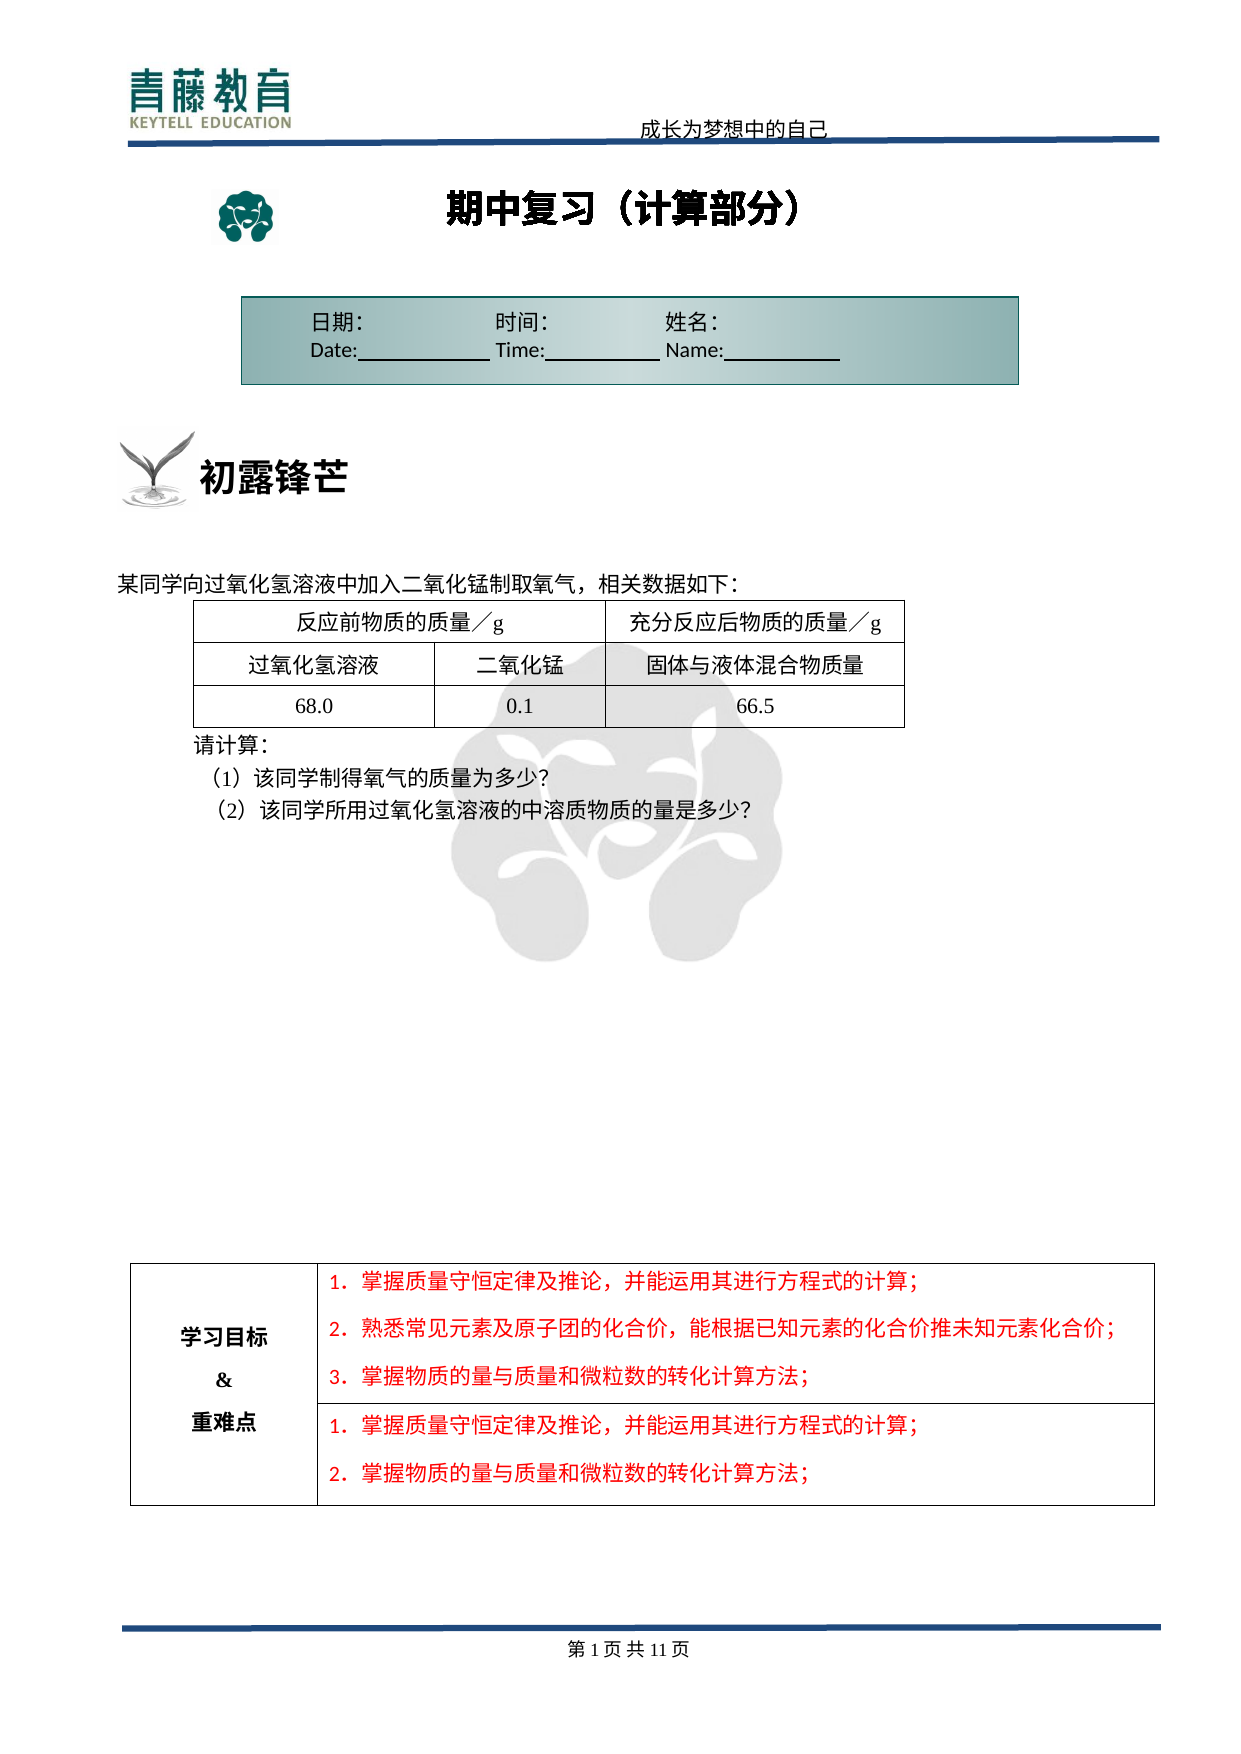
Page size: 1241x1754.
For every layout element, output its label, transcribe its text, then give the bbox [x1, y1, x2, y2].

text 请计算： [193, 728, 1159, 760]
table_cell 0.1 [435, 686, 605, 727]
table_cell 二氧化锰 [435, 643, 605, 684]
table_header 1．掌握质量守恒定律及推论，并能运用其进行方程式的计算； 2．熟悉常见元素及原子团的化合价，能根据已知元素的化合价推未知元素化合价； 3．掌握物质的量与质量和微粒数的转化计算方法； [318, 1264, 1154, 1403]
table_header 学习目标 & 重难点 [131, 1264, 317, 1505]
text 某同学向过氧化氢溶液中加入二氧化锰制取氧气，相关数据如下： [117, 567, 1159, 599]
table_cell 66.5 [606, 686, 904, 727]
table_cell 68.0 [194, 686, 434, 727]
table_header 充分反应后物质的质量／g [606, 601, 904, 642]
table_cell 1．掌握质量守恒定律及推论，并能运用其进行方程式的计算； 2．掌握物质的量与质量和微粒数的转化计算方法； [318, 1404, 1154, 1505]
table_header 反应前物质的质量／g [194, 601, 605, 642]
picture [113, 51, 303, 134]
title 初露锋芒 [117, 426, 1159, 524]
text （2）该同学所用过氧化氢溶液的中溶质物质的量是多少？ [161, 793, 1159, 825]
text （1）该同学制得氧气的质量为多少？ [117, 760, 1159, 793]
table_cell 过氧化氢溶液 [194, 643, 434, 684]
table_cell 固体与液体混合物质量 [606, 643, 904, 684]
